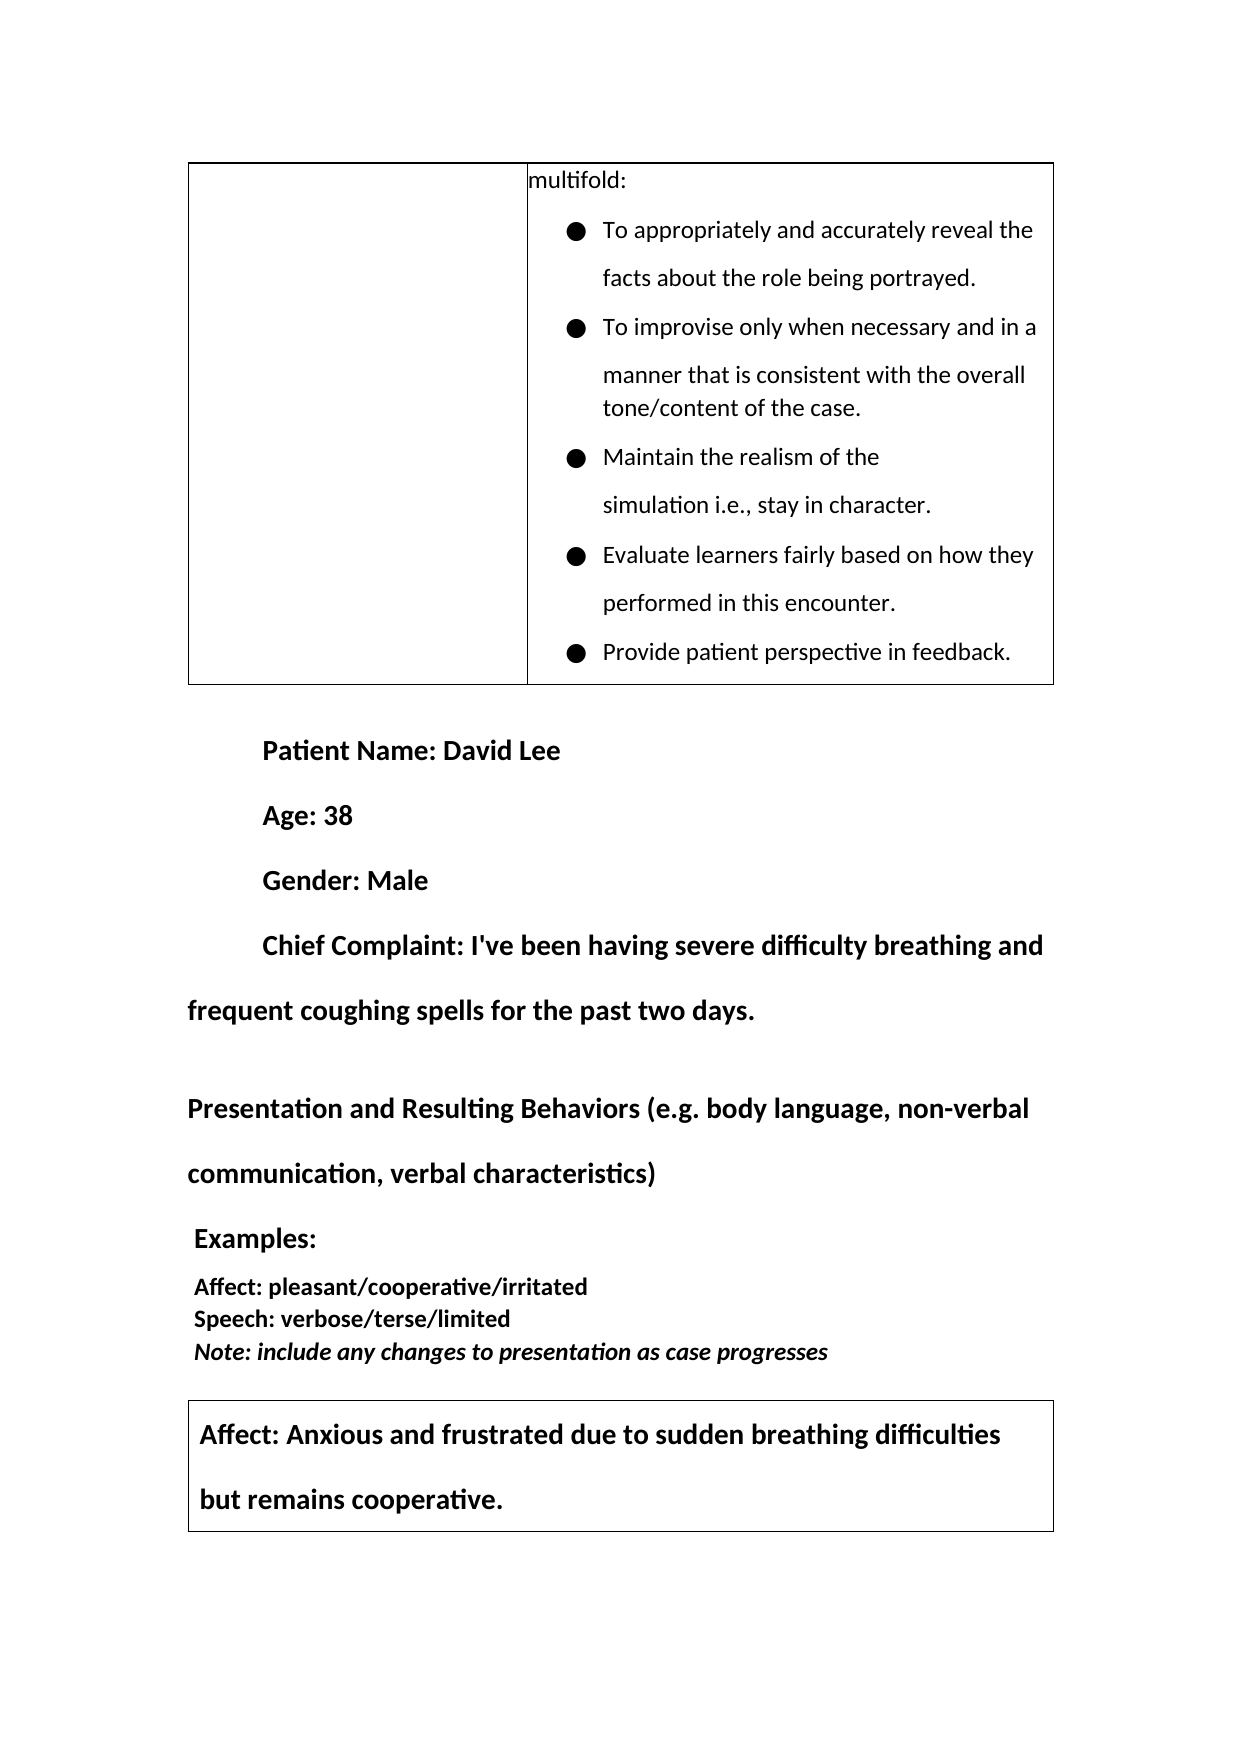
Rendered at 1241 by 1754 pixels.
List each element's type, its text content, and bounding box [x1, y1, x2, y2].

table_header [189, 1401, 1053, 1531]
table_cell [189, 164, 527, 683]
text Presentation and Resulting Behaviors (e.g. body language, non-verbal communication, verbal characteristics) [187, 1075, 1053, 1205]
text Chief Complaint: I've been having severe difficulty breathing and frequent coughing spells for the past two days. [187, 913, 1053, 1043]
text Patient Name: David Lee [187, 718, 1053, 783]
text Note: include any changes to presentation as case progresses [194, 1335, 1053, 1368]
text Examples: [194, 1205, 1053, 1270]
text Age: 38 [187, 783, 1053, 848]
text Gender: Male [187, 848, 1053, 913]
table_cell Your challenge as the Standardized Patient is multifold: To appropriately and accurately reveal the facts about the role being portrayed. To improvise only when necessary and in a manner that is consistent with the overall tone/content of the case. Maintain the realism of the simulation i.e., stay in character. Evaluate learners fairly based on how they performed in this encounter. Provide patient perspective in feedback. [528, 196, 1053, 683]
text Speech: verbose/terse/limited [194, 1303, 1053, 1335]
text Affect: pleasant/cooperative/irritated [194, 1270, 1053, 1303]
